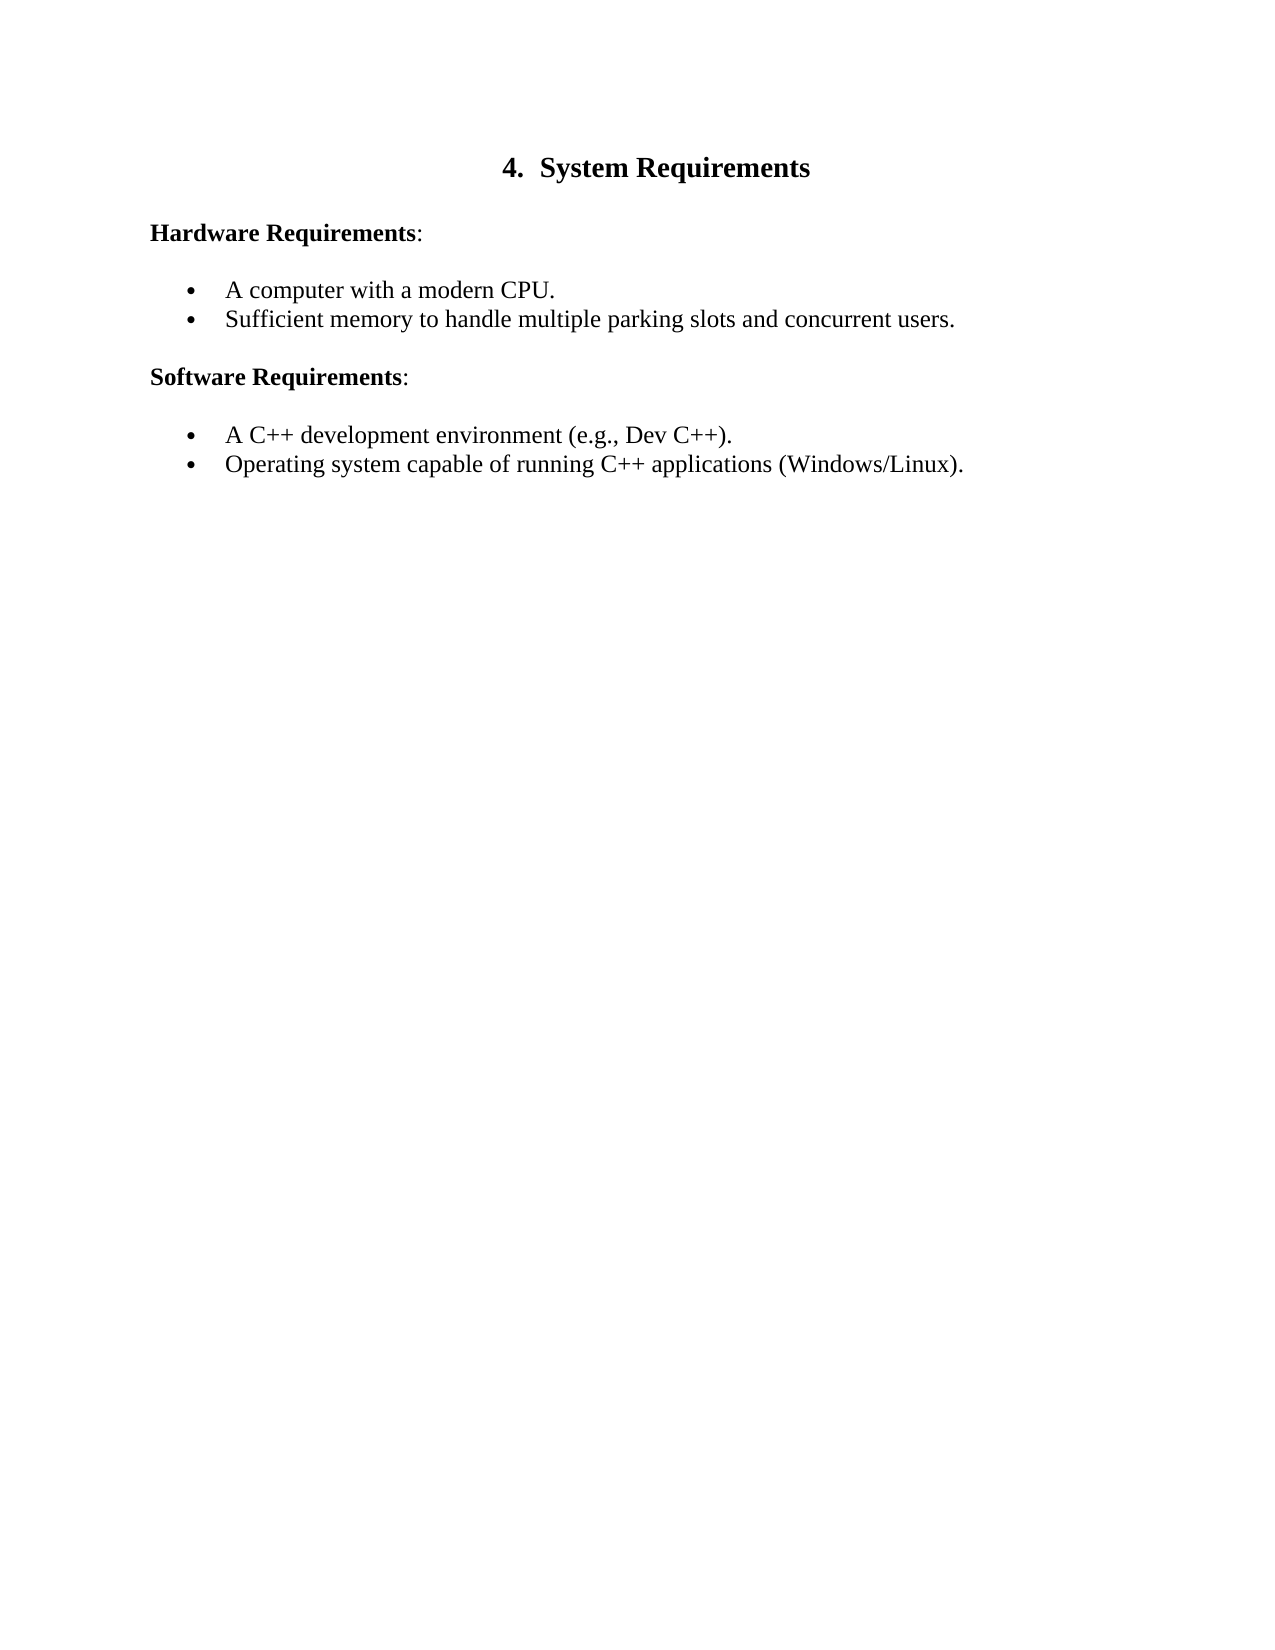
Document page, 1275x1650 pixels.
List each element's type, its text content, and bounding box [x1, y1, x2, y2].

list Operating system capable of running C++ applications (Windows/Linux). [187, 449, 1125, 478]
text Software Requirements: [150, 362, 1125, 391]
text Hardware Requirements: [150, 218, 1125, 246]
list Sufficient memory to handle multiple parking slots and concurrent users. [187, 304, 1125, 333]
list A C++ development environment (e.g., Dev C++). [187, 420, 1125, 449]
list System Requirements [187, 150, 1125, 183]
list A computer with a modern CPU. [187, 276, 1125, 304]
